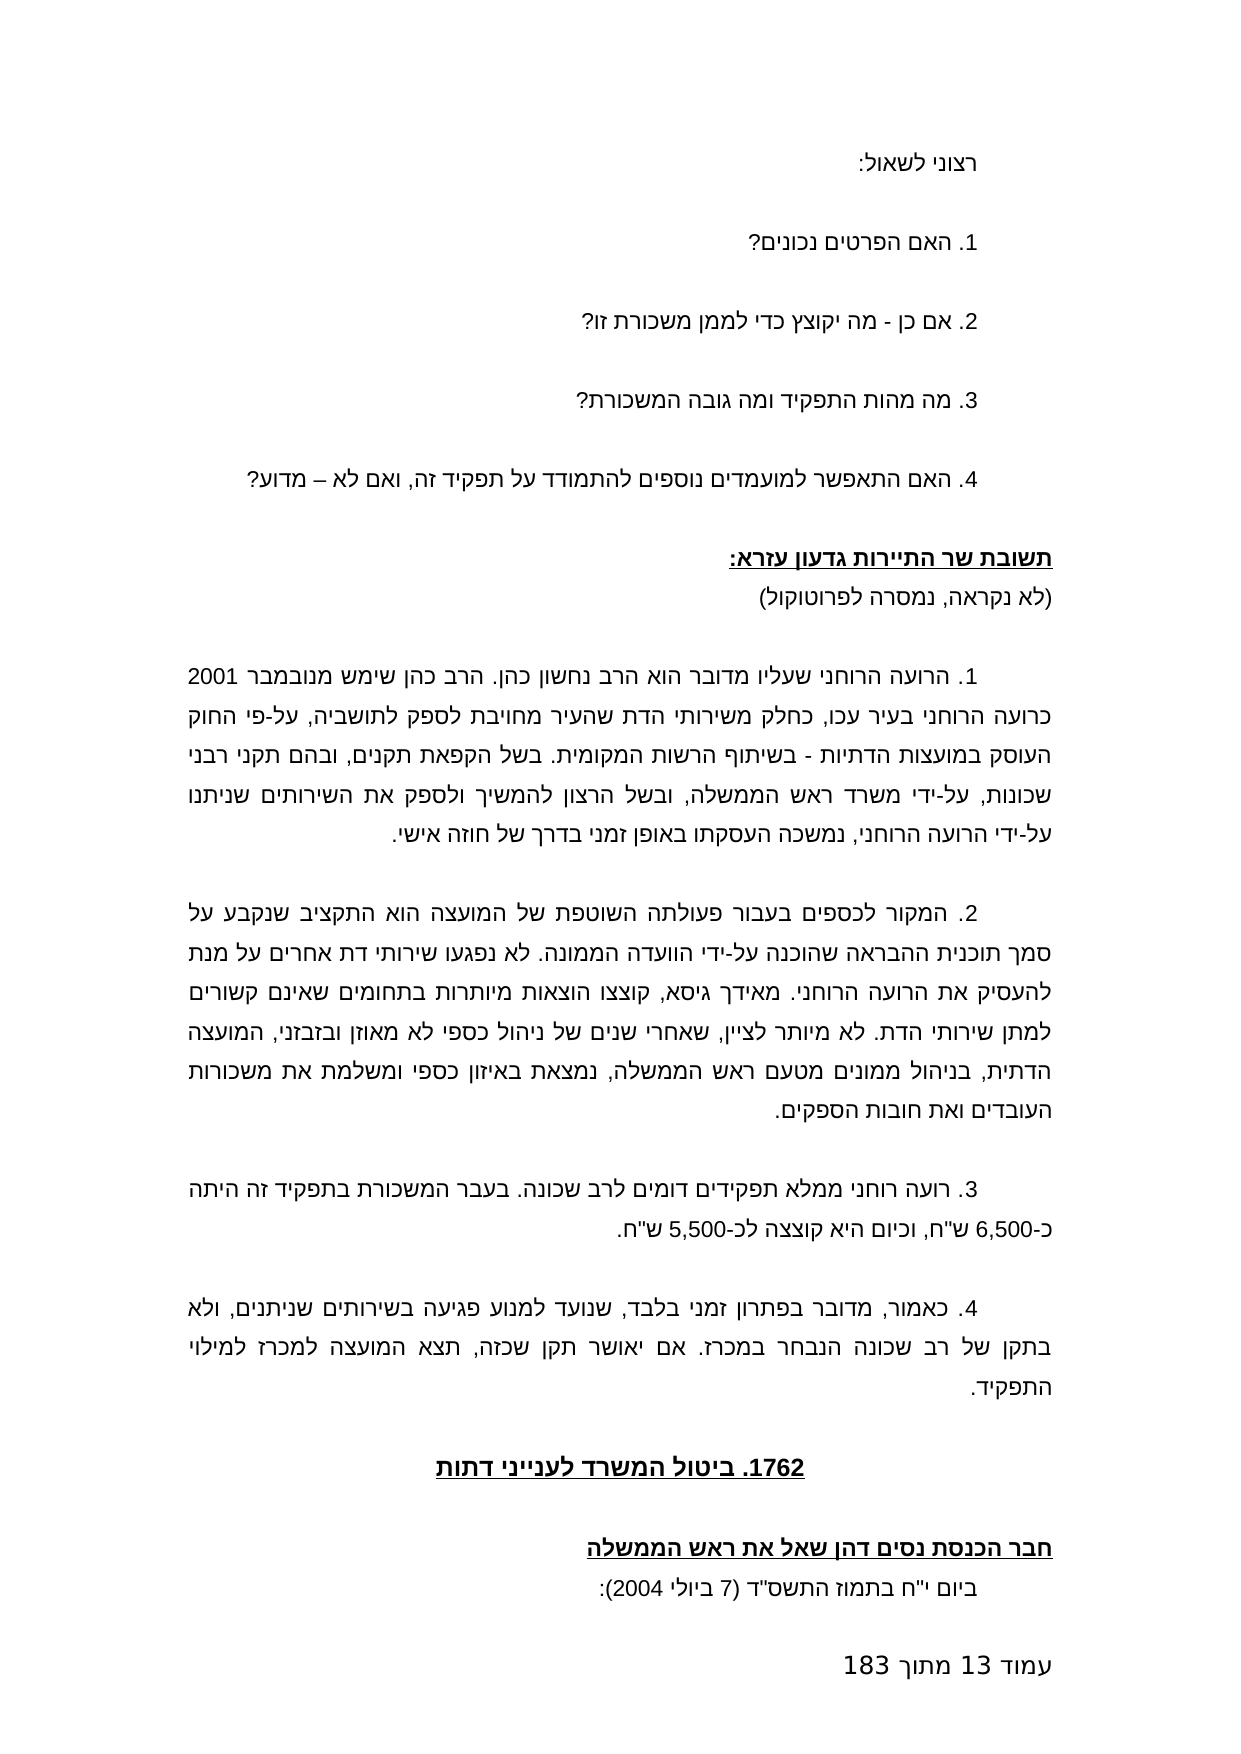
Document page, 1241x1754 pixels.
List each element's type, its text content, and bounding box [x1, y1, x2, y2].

text 2. אם כן - מה יקוצץ כדי לממן משכורת זו? [187, 308, 1053, 334]
text תשובת שר התיירות גדעון עזרא: [187, 545, 1053, 571]
text 2. המקור לכספים בעבור פעולתה השוטפת של המועצה הוא התקציב שנקבע על סמך תוכנית ההבראה שהוכנה על-ידי הוועדה הממונה. לא נפגעו שירותי דת אחרים על מנת להעסיק את הרועה הרוחני. מאידך גיסא, קוצצו הוצאות מיותרות בתחומים שאינם קשורים למתן שירותי הדת. לא מיותר לציין, שאחרי שנים של ניהול כספי לא מאוזן ובזבזני, המועצה הדתית, בניהול ממונים מטעם ראש הממשלה, נמצאת באיזון כספי ומשלמת את משכורות העובדים ואת חובות הספקים. [187, 900, 1053, 1124]
text 1762. ביטול המשרד לענייני דתות [187, 1453, 1053, 1482]
text רצוני לשאול: [187, 150, 1053, 176]
text 4. האם התאפשר למועמדים נוספים להתמודד על תפקיד זה, ואם לא – מדוע? [187, 466, 1053, 492]
text 4. כאמור, מדובר בפתרון זמני בלבד, שנועד למנוע פגיעה בשירותים שניתנים, ולא בתקן של רב שכונה הנבחר במכרז. אם יאושר תקן שכזה, תצא המועצה למכרז למילוי התפקיד. [187, 1295, 1053, 1400]
text חבר הכנסת נסים דהן שאל את ראש הממשלה [187, 1535, 1053, 1562]
text (לא נקראה, נמסרה לפרוטוקול) [187, 584, 1053, 611]
text 1. האם הפרטים נכונים? [187, 229, 1053, 255]
text ביום י"ח בתמוז התשס"ד (7 ביולי 2004): [187, 1575, 1053, 1601]
text 1. הרועה הרוחני שעליו מדובר הוא הרב נחשון כהן. הרב כהן שימש מנובמבר 2001 כרועה הרוחני בעיר עכו, כחלק משירותי הדת שהעיר מחויבת לספק לתושביה, על-פי החוק העוסק במועצות הדתיות - בשיתוף הרשות המקומית. בשל הקפאת תקנים, ובהם תקני רבני שכונות, על-ידי משרד ראש הממשלה, ובשל הרצון להמשיך ולספק את השירותים שניתנו על-ידי הרועה הרוחני, נמשכה העסקתו באופן זמני בדרך של חוזה אישי. [187, 663, 1053, 847]
text 3. רועה רוחני ממלא תפקידים דומים לרב שכונה. בעבר המשכורת בתפקיד זה היתה כ-6,500 ש"ח, וכיום היא קוצצה לכ-5,500 ש"ח. [187, 1176, 1053, 1242]
text 3. מה מהות התפקיד ומה גובה המשכורת? [187, 387, 1053, 413]
